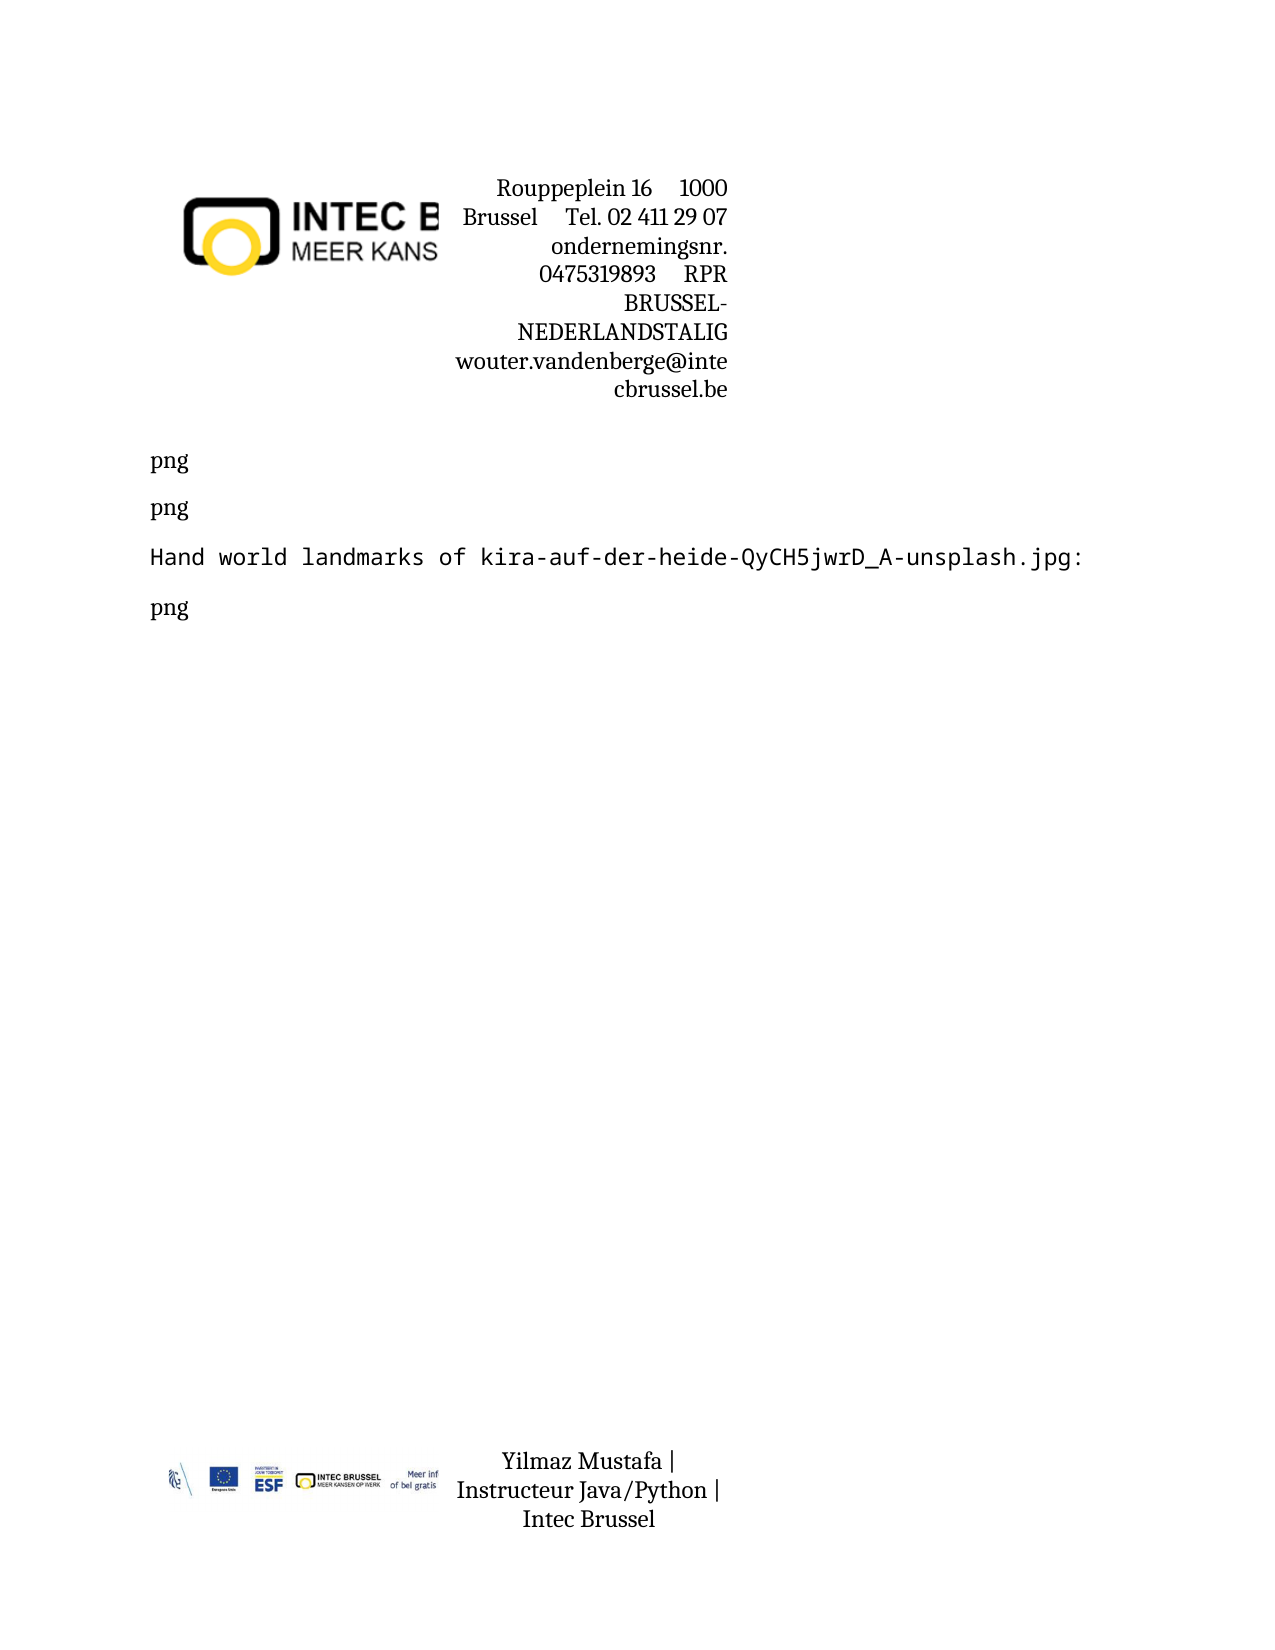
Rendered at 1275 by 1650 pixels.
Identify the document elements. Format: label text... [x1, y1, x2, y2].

picture [168, 1447, 439, 1512]
text png [150, 593, 1125, 622]
text png [150, 446, 1125, 474]
picture [168, 174, 439, 293]
text Hand world landmarks of kira-auf-der-heide-QyCH5jwrD_A-unsplash.jpg: [150, 541, 1125, 572]
text png [150, 493, 1125, 522]
